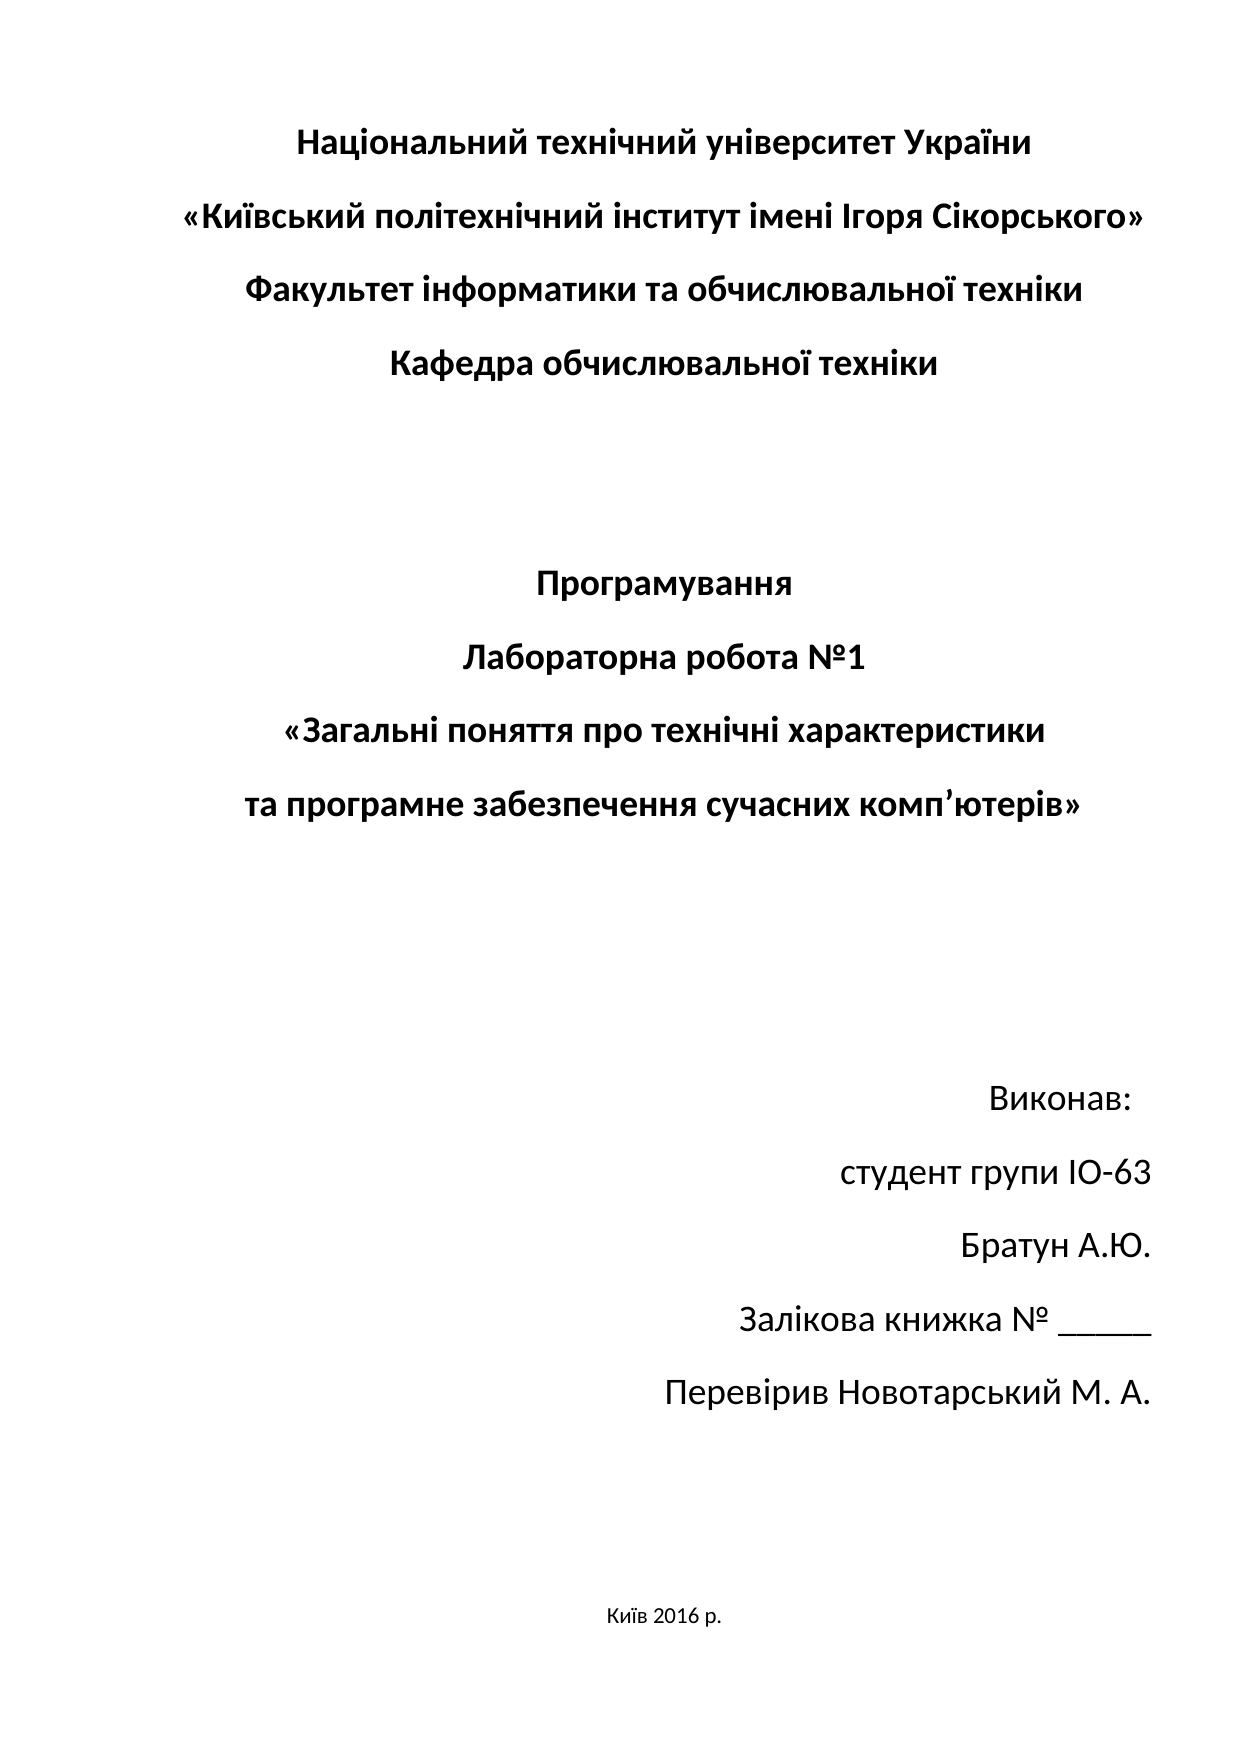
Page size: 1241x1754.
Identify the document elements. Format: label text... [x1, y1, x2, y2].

text Лабораторна робота №1 [177, 633, 1152, 679]
text Залікова книжка № _____ [177, 1295, 1152, 1341]
text та програмне забезпечення сучасних комп’ютерів» [177, 780, 1152, 826]
text Програмування [177, 559, 1152, 605]
text Братун А.Ю. [177, 1221, 1152, 1267]
text Перевірив Новотарський М. А. [177, 1368, 1152, 1414]
text «Загальні поняття про технічні характеристики [177, 706, 1152, 752]
text Національний технічний університет України [177, 118, 1152, 164]
text Виконав: [177, 1074, 1152, 1120]
text «Київський політехнічний інститут імені Ігоря Сікорського» [177, 192, 1152, 237]
text Факультет інформатики та обчислювальної техніки [177, 265, 1152, 311]
text Кафедра обчислювальної техніки [177, 339, 1152, 384]
text студент групи ІО-63 [177, 1148, 1152, 1193]
text Київ 2016 р. [177, 1601, 1152, 1629]
